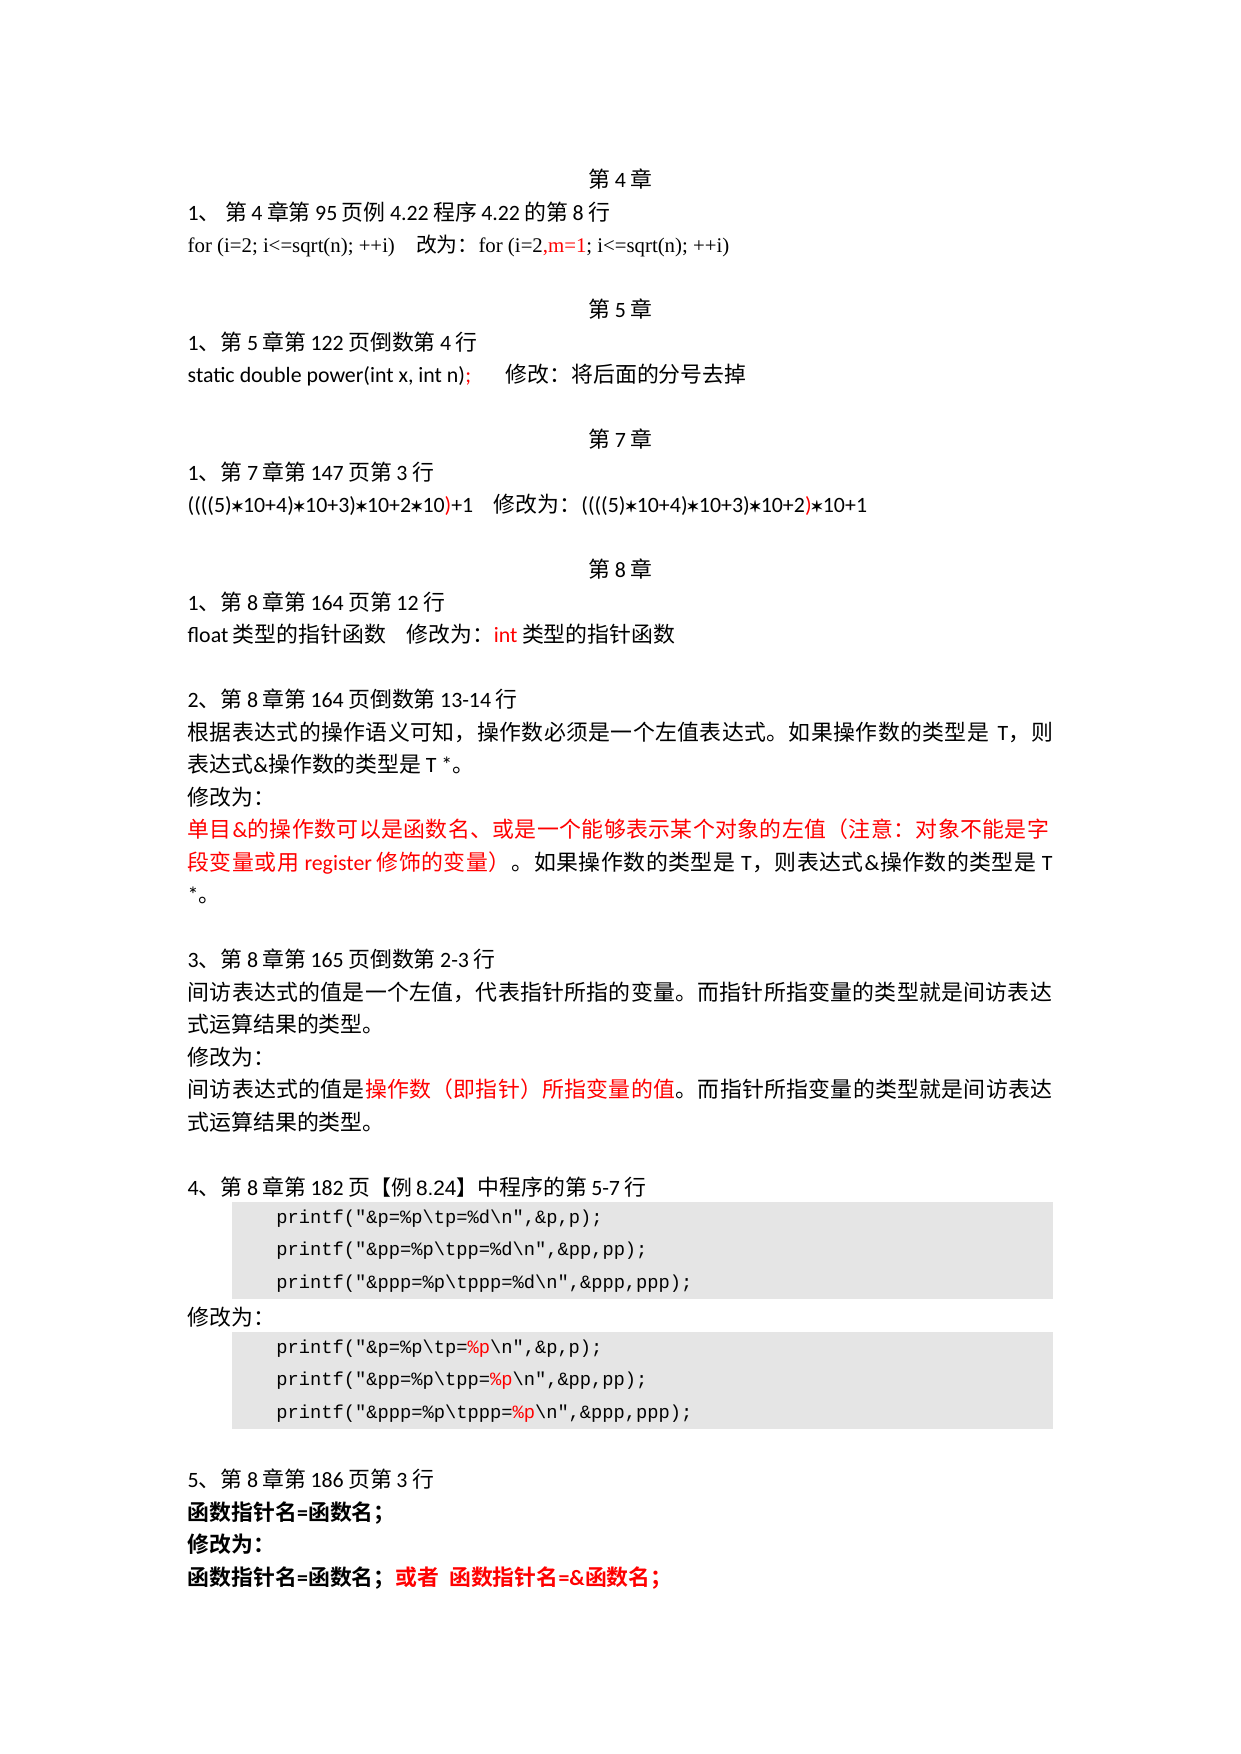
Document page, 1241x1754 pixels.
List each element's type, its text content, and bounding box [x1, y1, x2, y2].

text 第4章 [187, 162, 1053, 194]
text 3、第8章第165页倒数第2-3行 [187, 942, 1053, 974]
text 第8章 [187, 552, 1053, 584]
text 函数指针名=函数名；或者 函数指针名=&函数名； [187, 1559, 1053, 1592]
text printf("&p=%p\tp=%p\n",&p,p); [232, 1332, 1053, 1364]
text 第7章 [187, 422, 1053, 454]
text 间访表达式的值是操作数（即指针）所指变量的值。而指针所指变量的类型就是间访表达式运算结果的类型。 [187, 1072, 1053, 1137]
text ((((5)10+4)10+3)10+210)+1 修改为：((((5)10+4)10+3)10+2)10+1 [187, 487, 1053, 519]
text 单目&的操作数可以是函数名、或是一个能够表示某个对象的左值（注意：对象不能是字段变量或用register修饰的变量）。如果操作数的类型是T，则表达式&操作数的类型是T *。 [187, 812, 1053, 909]
text 第5章 [187, 292, 1053, 324]
text printf("&pp=%p\tpp=%d\n",&pp,pp); [232, 1234, 1053, 1267]
text 修改为： [187, 1299, 1053, 1332]
text 1、第8章第164页第12行 [187, 584, 1053, 617]
text 1、第7章第147页第3行 [187, 454, 1053, 487]
text printf("&ppp=%p\tppp=%d\n",&ppp,ppp); [232, 1267, 1053, 1299]
text printf("&pp=%p\tpp=%p\n",&pp,pp); [232, 1364, 1053, 1397]
text 函数指针名=函数名； [187, 1494, 1053, 1527]
text printf("&p=%p\tp=%d\n",&p,p); [232, 1202, 1053, 1234]
text 4、第8章第182页【例8.24】中程序的第5-7行 [187, 1169, 1053, 1202]
text 1、第5章第122页倒数第4行 [187, 324, 1053, 357]
text for (i=2; i<=sqrt(n); ++i) 改为：for (i=2,m=1; i<=sqrt(n); ++i) [187, 227, 1053, 259]
text 2、第8章第164页倒数第13-14行 [187, 682, 1053, 714]
list 第4章第95页例4.22程序4.22的第8行 [187, 194, 1053, 227]
text 修改为： [187, 1039, 1053, 1072]
text static double power(int x, int n); 修改：将后面的分号去掉 [187, 357, 1053, 389]
text 修改为： [187, 1527, 1053, 1559]
text 5、第8章第186页第3行 [187, 1462, 1053, 1494]
text float类型的指针函数 修改为：int类型的指针函数 [187, 617, 1053, 649]
text 间访表达式的值是一个左值，代表指针所指的变量。而指针所指变量的类型就是间访表达式运算结果的类型。 [187, 974, 1053, 1039]
text 修改为： [187, 779, 1053, 812]
text 根据表达式的操作语义可知，操作数必须是一个左值表达式。如果操作数的类型是T，则表达式&操作数的类型是T *。 [187, 714, 1053, 779]
text printf("&ppp=%p\tppp=%p\n",&ppp,ppp); [232, 1397, 1053, 1429]
